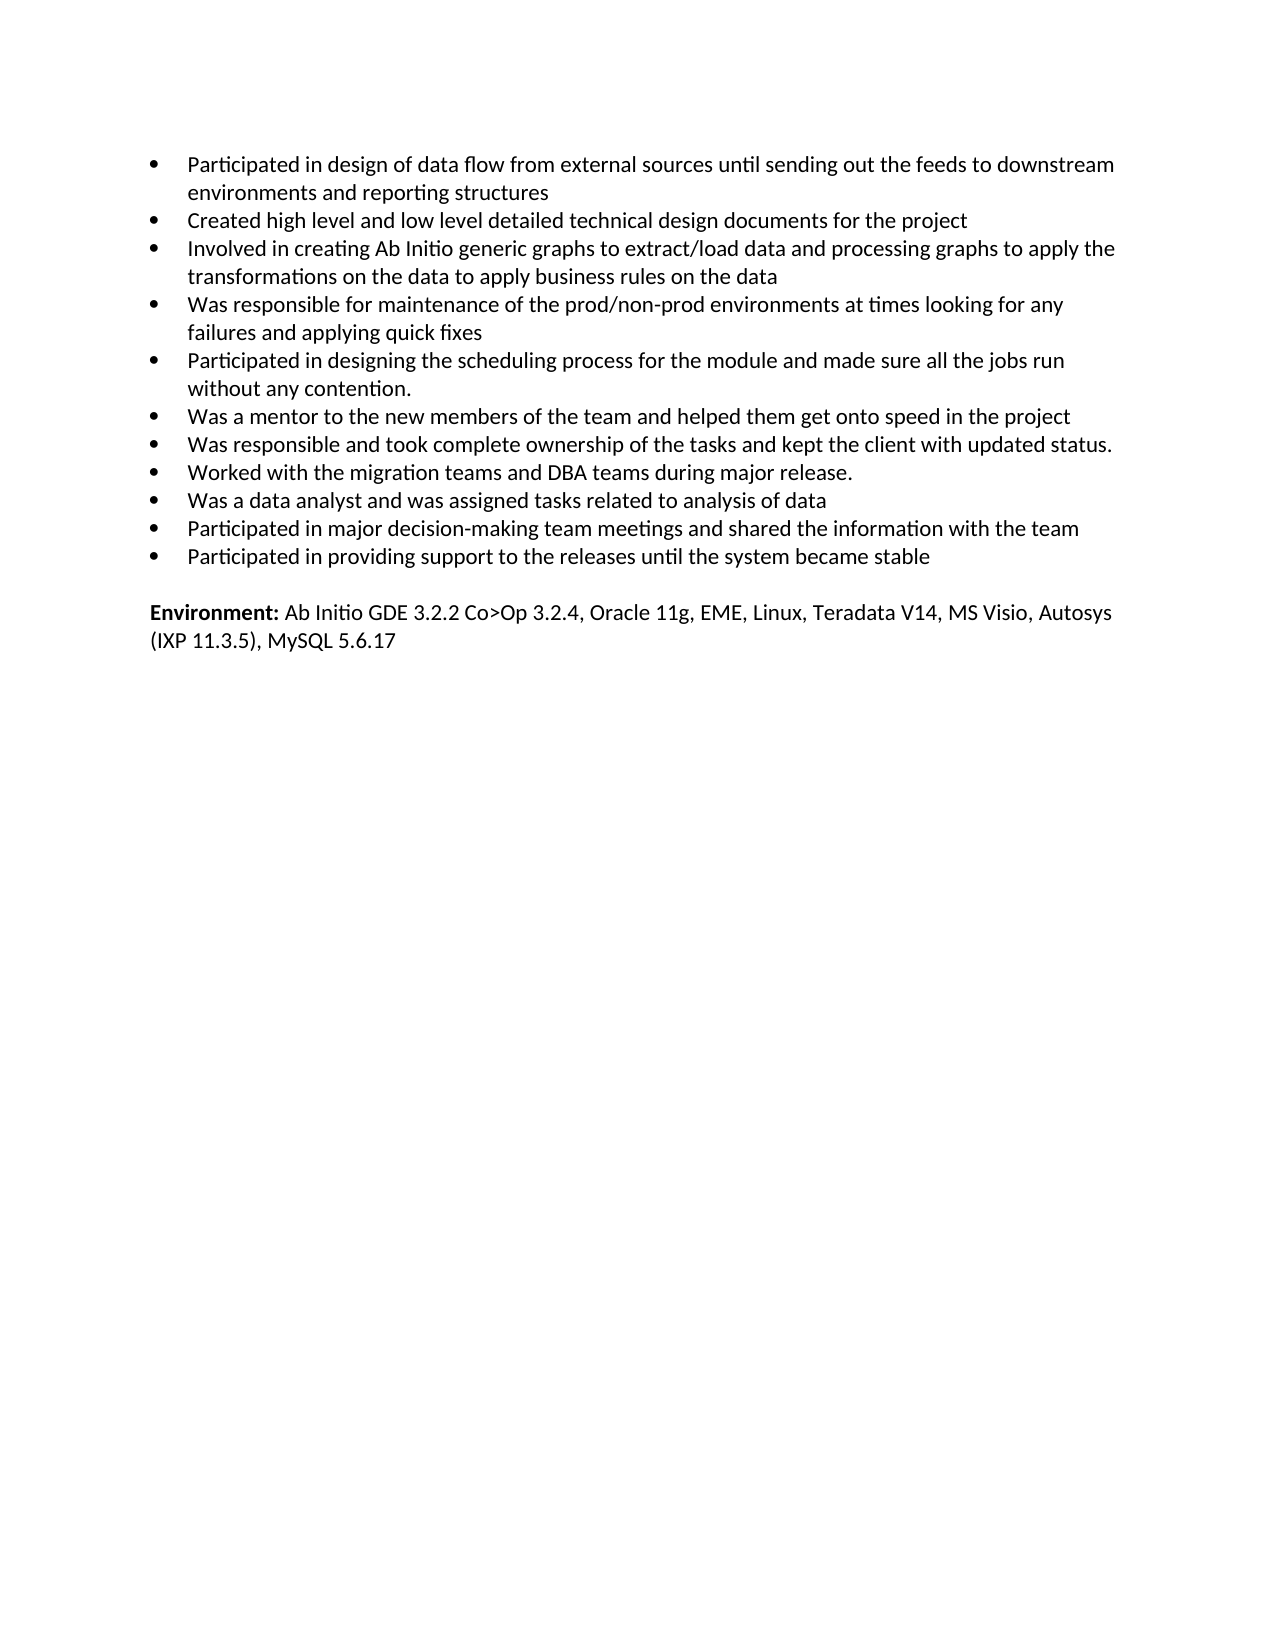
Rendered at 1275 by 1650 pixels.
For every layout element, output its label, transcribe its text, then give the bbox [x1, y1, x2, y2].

list Participated in providing support to the releases until the system became stable [150, 542, 1125, 570]
list Participated in major decision-making team meetings and shared the information with the team [150, 514, 1125, 542]
list Involved in creating Ab Initio generic graphs to extract/load data and processing graphs to apply the transformations on the data to apply business rules on the data [150, 234, 1125, 290]
list Was responsible for maintenance of the prod/non-prod environments at times looking for any failures and applying quick fixes [150, 290, 1125, 346]
list Participated in designing the scheduling process for the module and made sure all the jobs run without any contention. [150, 346, 1125, 402]
list Created high level and low level detailed technical design documents for the project [150, 206, 1125, 234]
text Environment: Ab Initio GDE 3.2.2 Co>Op 3.2.4, Oracle 11g, EME, Linux, Teradata V14, MS Visio, Autosys (IXP 11.3.5), MySQL 5.6.17 [150, 598, 1125, 654]
list Was responsible and took complete ownership of the tasks and kept the client with updated status. [150, 430, 1125, 458]
list Participated in design of data flow from external sources until sending out the feeds to downstream environments and reporting structures [150, 150, 1125, 206]
list Was a data analyst and was assigned tasks related to analysis of data [150, 486, 1125, 514]
list Was a mentor to the new members of the team and helped them get onto speed in the project [150, 402, 1125, 430]
list Worked with the migration teams and DBA teams during major release. [150, 458, 1125, 486]
